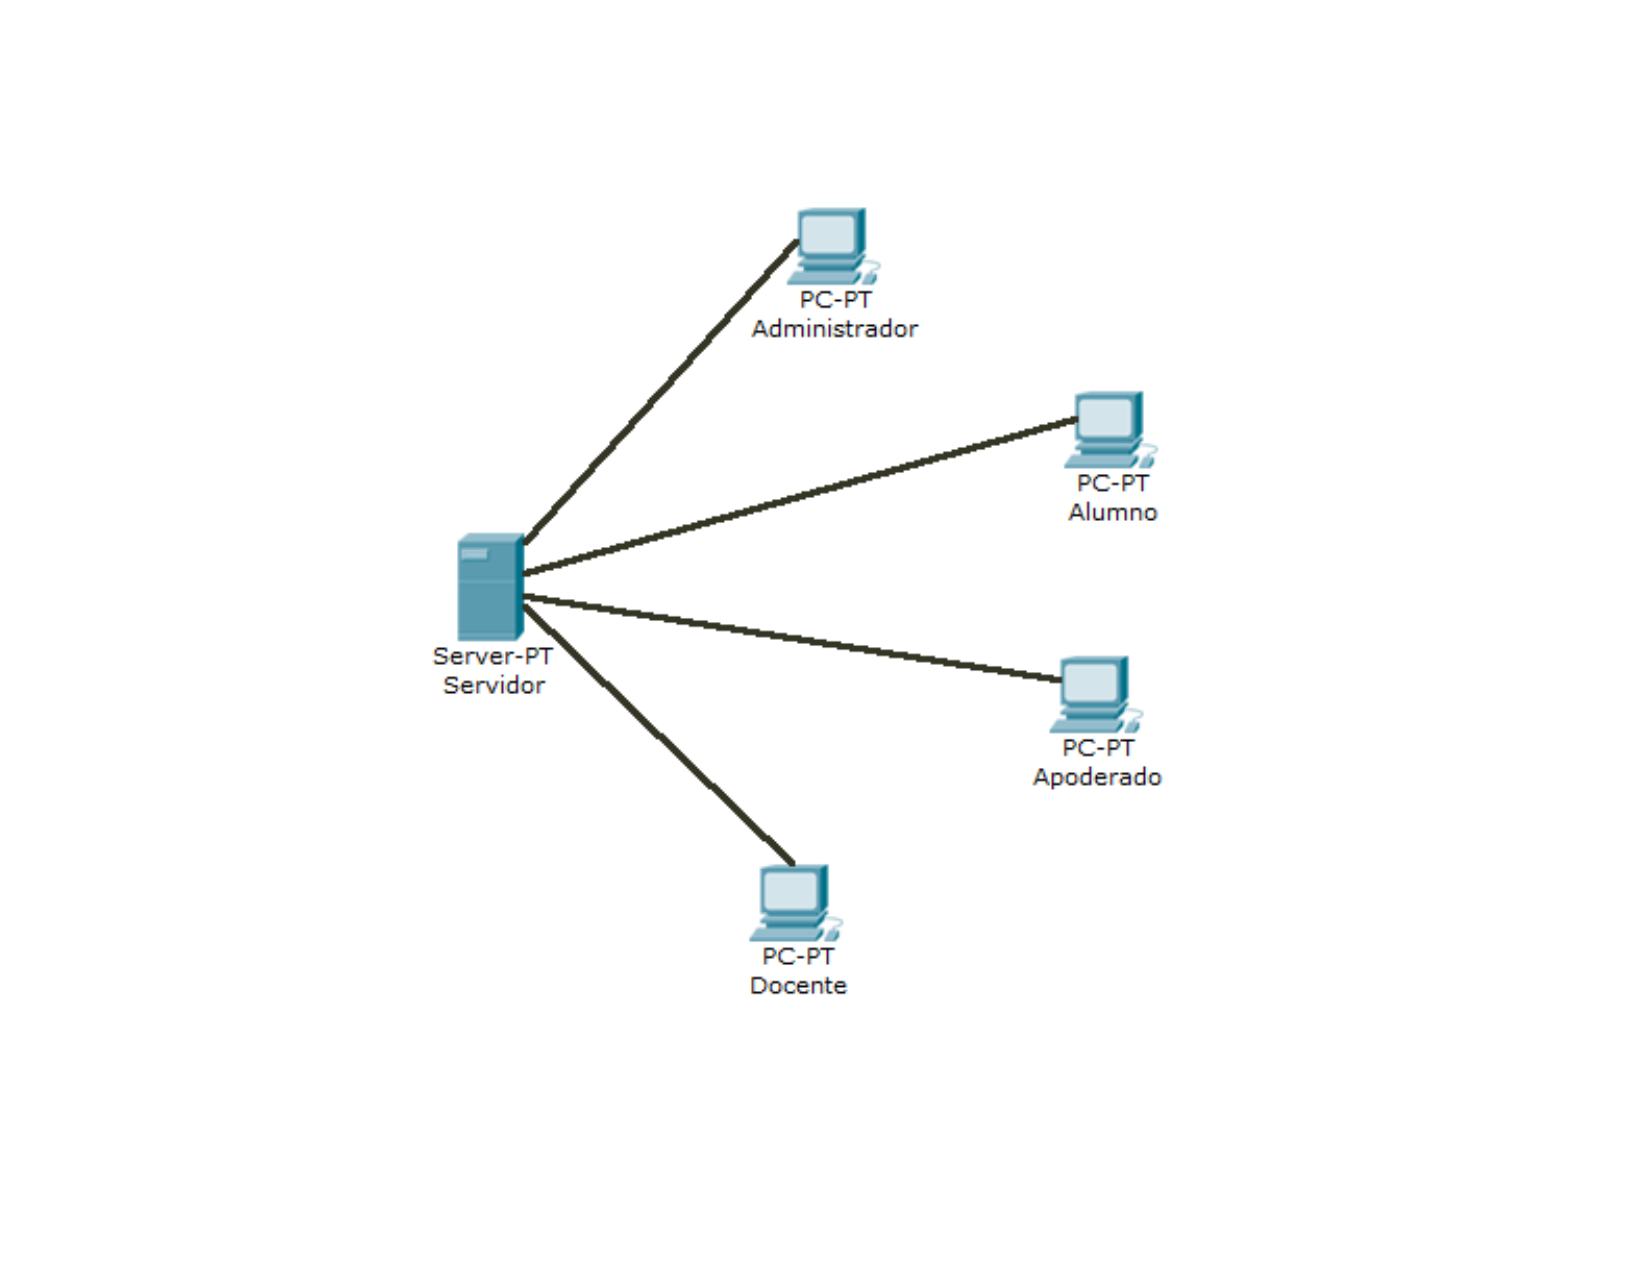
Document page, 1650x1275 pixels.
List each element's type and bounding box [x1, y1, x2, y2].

picture [356, 177, 1294, 1038]
